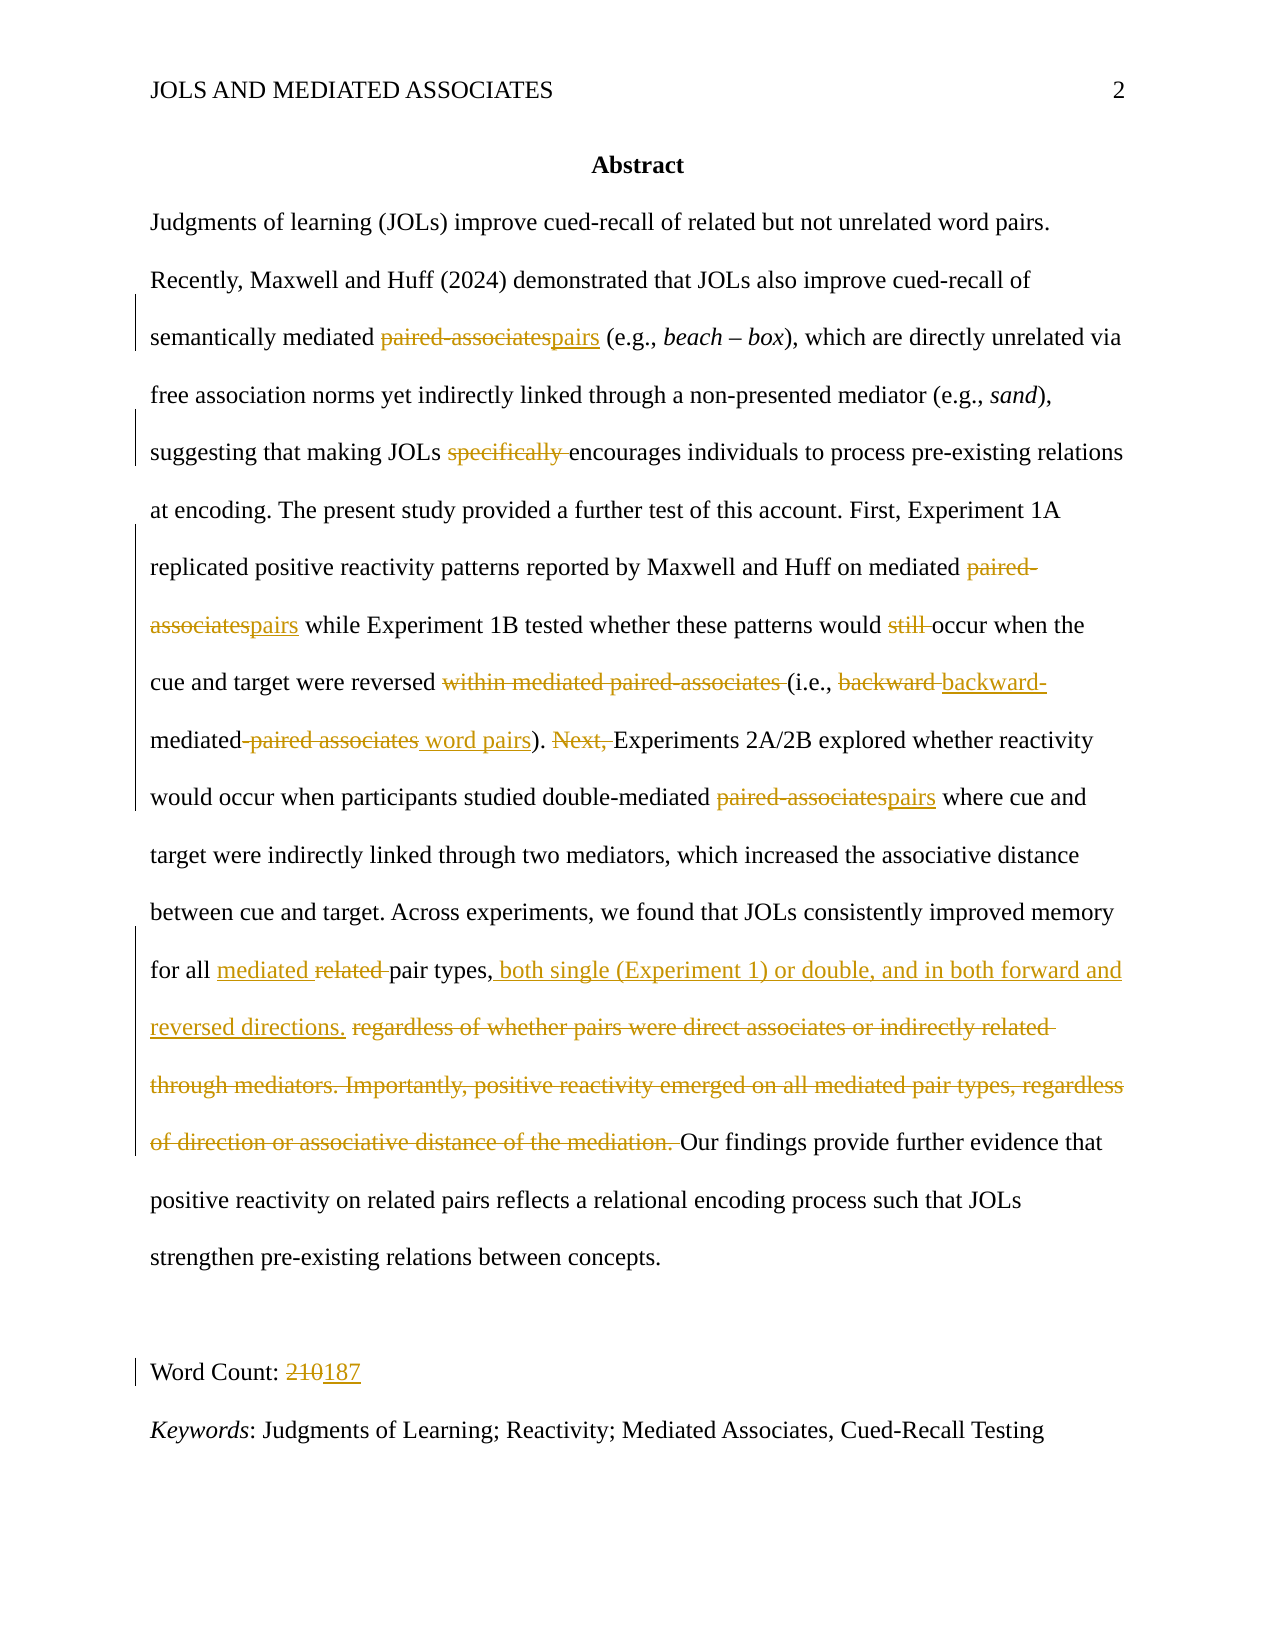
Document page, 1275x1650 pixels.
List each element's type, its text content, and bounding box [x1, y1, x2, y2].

text Word Count: [150, 1357, 1125, 1386]
text Judgments of learning (JOLs) improve cued-recall of related but not unrelated word pairs. Recently, Maxwell and Huff (2024) demonstrated that JOLs also improve cued-recall of semantically mediated (e.g., beach – box), which are directly unrelated via free association norms yet indirectly linked through a non-presented mediator (e.g., sand), suggesting that making JOLs encourages individuals to process pre-existing relations at encoding. The present study provided a further test of this account. First, Experiment 1A replicated positive reactivity patterns reported by Maxwell and Huff on mediated while Experiment 1B tested whether these patterns would occur when the cue and target were reversed (i.e., mediated). Experiments 2A/2B explored whether reactivity would occur when participants studied double-mediated where cue and target were indirectly linked through two mediators, which increased the associative distance between cue and target. Across experiments, we found that JOLs consistently improved memory for all pair types, Our findings provide further evidence that positive reactivity on related pairs reflects a relational encoding process such that JOLs strengthen pre-existing relations between concepts. [150, 207, 1125, 1271]
text Keywords: Judgments of Learning; Reactivity; Mediated Associates, Cued-Recall Testing [150, 1415, 1125, 1444]
text Abstract [150, 150, 1125, 179]
